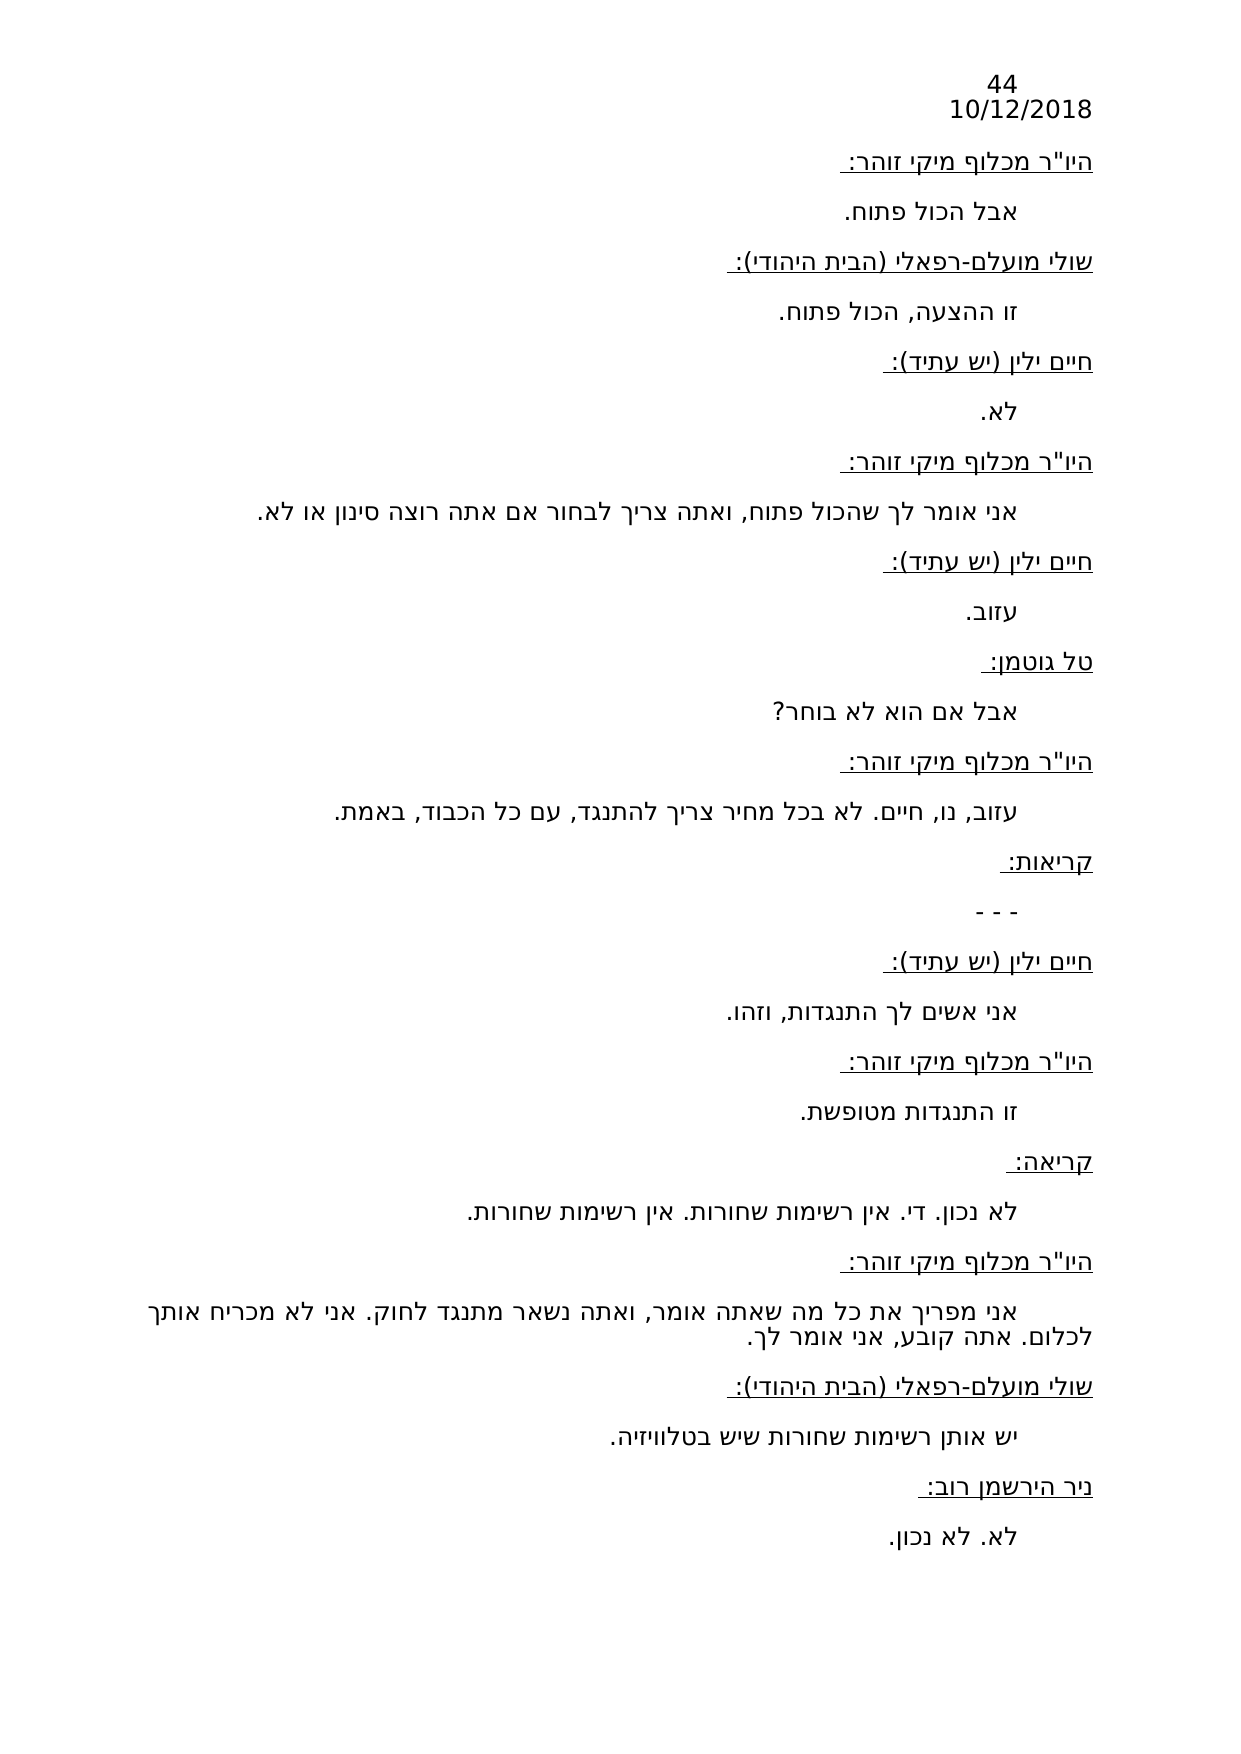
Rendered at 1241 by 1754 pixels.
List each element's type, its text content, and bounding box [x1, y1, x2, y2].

text זו התנגדות מטופשת. [147, 1100, 1093, 1125]
text לא נכון. די. אין רשימות שחורות. אין רשימות שחורות. [147, 1200, 1093, 1225]
text << דובר >> חיים ילין (יש עתיד): << דובר >> [147, 550, 1093, 575]
text << יור >> היו"ר מכלוף מיקי זוהר: << יור >> [147, 1050, 1093, 1075]
text עזוב. [147, 600, 1093, 625]
text אני מפריך את כל מה שאתה אומר, ואתה נשאר מתנגד לחוק. אני לא מכריח אותך לכלום. אתה קובע, אני אומר לך. [147, 1300, 1093, 1350]
text זו ההצעה, הכול פתוח. [147, 300, 1093, 325]
text << יור >> היו"ר מכלוף מיקי זוהר: << יור >> [147, 450, 1093, 475]
text אבל אם הוא לא בוחר? [147, 700, 1093, 725]
text אני אומר לך שהכול פתוח, ואתה צריך לבחור אם אתה רוצה סינון או לא. [147, 500, 1093, 525]
text << דובר >> חיים ילין (יש עתיד): << דובר >> [147, 350, 1093, 375]
text << יור >> היו"ר מכלוף מיקי זוהר: << יור >> [147, 1250, 1093, 1275]
text << אורח >> ניר הירשמן רוב: << אורח >> [147, 1475, 1093, 1500]
text << קריאה >> קריאות: << קריאה >> [147, 850, 1093, 875]
text יש אותן רשימות שחורות שיש בטלוויזיה. [147, 1425, 1093, 1450]
text << דובר >> שולי מועלם-רפאלי (הבית היהודי): << דובר >> [147, 250, 1093, 275]
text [147, 1375, 1093, 1400]
text אבל הכול פתוח. [147, 200, 1093, 225]
text << יור >> היו"ר מכלוף מיקי זוהר: << יור >> [147, 750, 1093, 775]
text לא. [147, 400, 1093, 425]
text << דובר >> חיים ילין (יש עתיד): << דובר >> [147, 950, 1093, 975]
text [147, 150, 1093, 175]
text עזוב, נו, חיים. לא בכל מחיר צריך להתנגד, עם כל הכבוד, באמת. [147, 800, 1093, 825]
text לא. לא נכון. [147, 1525, 1093, 1550]
text << קריאה >> קריאה: << קריאה >> [147, 1150, 1093, 1175]
text אני אשים לך התנגדות, וזהו. [147, 1000, 1093, 1025]
text - - - [147, 900, 1093, 925]
text << אורח >> טל גוטמן: << אורח >> [147, 650, 1093, 675]
